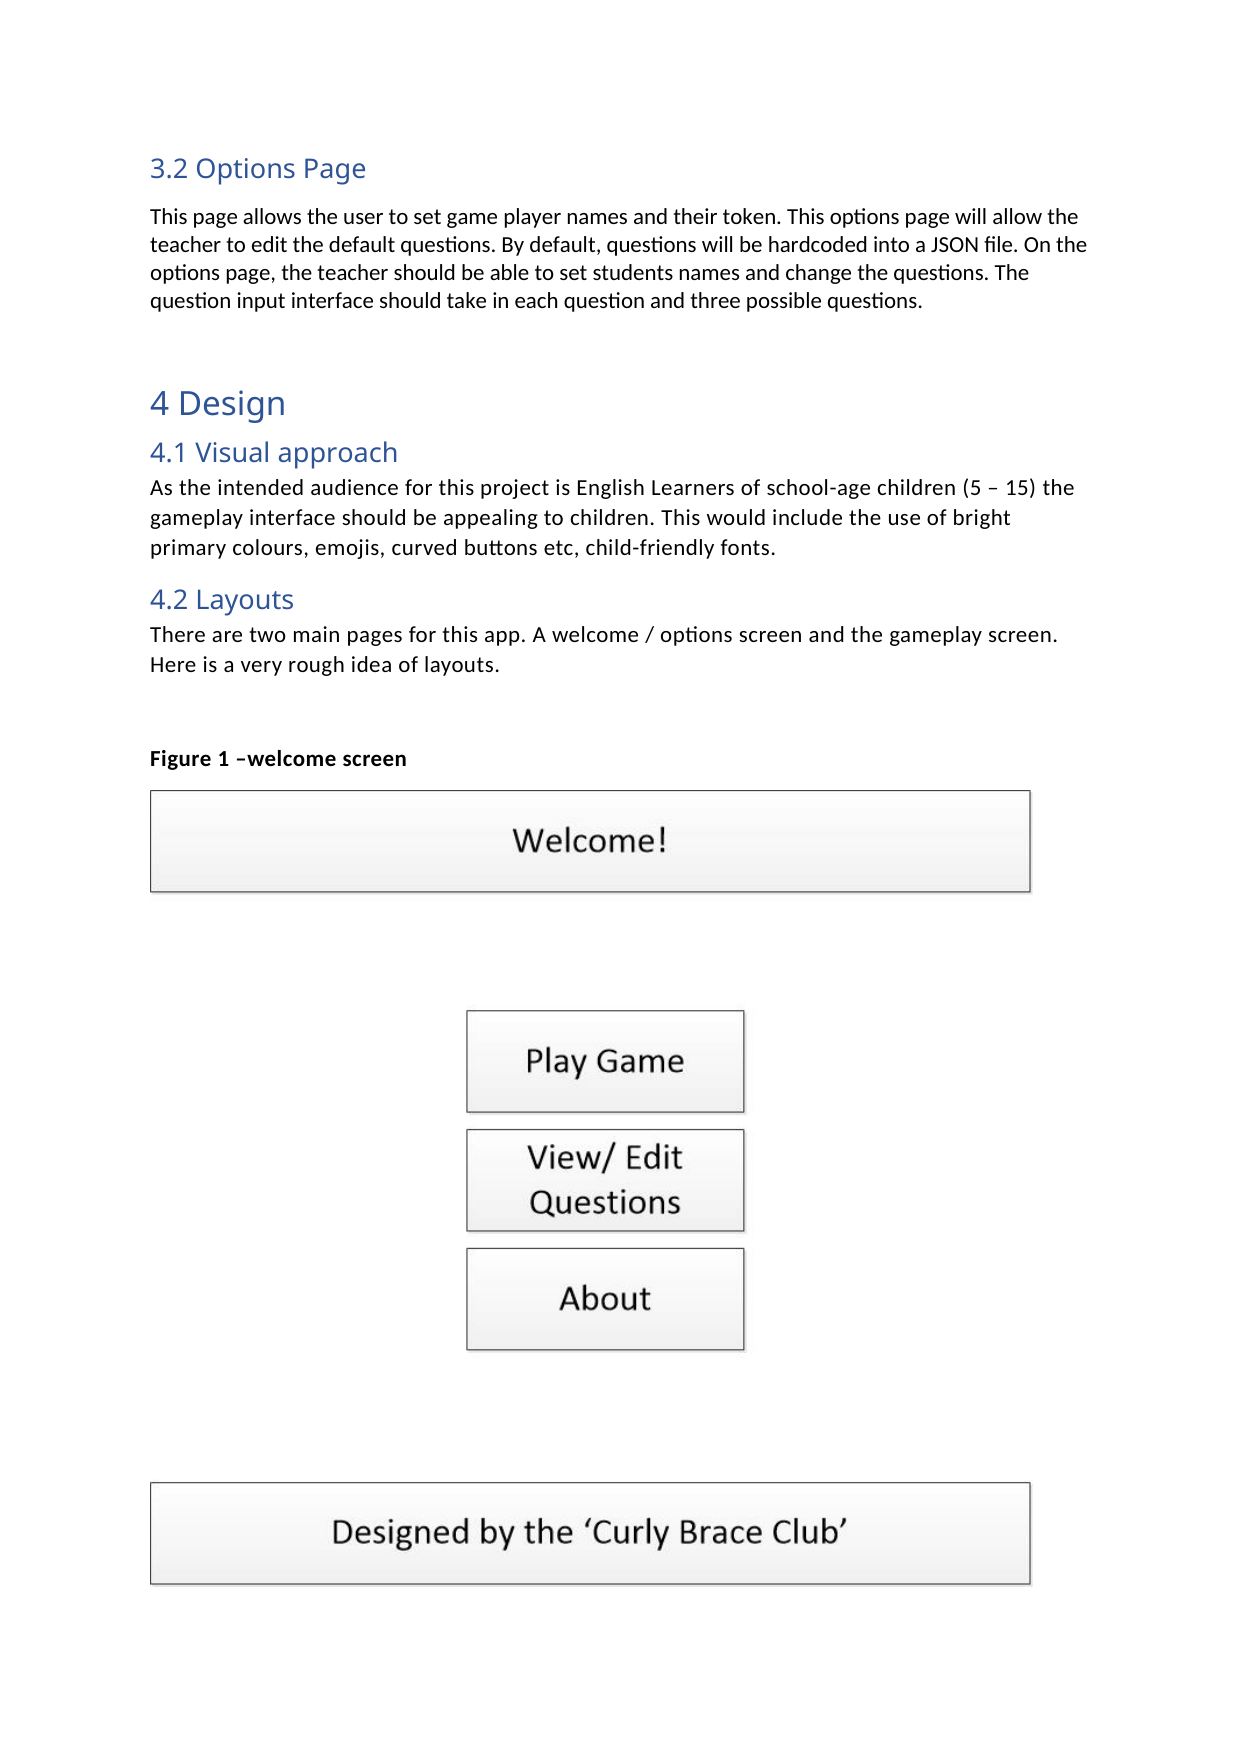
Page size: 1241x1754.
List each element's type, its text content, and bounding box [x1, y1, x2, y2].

text Figure 1 –welcome screen [150, 744, 1090, 772]
subtitle 4 Design [150, 380, 1090, 425]
text There are two main pages for this app. A welcome / options screen and the gameplay screen. Here is a very rough idea of layouts. [150, 620, 1090, 678]
picture [150, 790, 1033, 1587]
text This page allows the user to set game player names and their token. This options page will allow the teacher to edit the default questions. By default, questions will be hardcoded into a JSON file. On the options page, the teacher should be able to set students names and change the questions. The question input interface should take in each question and three possible questions. [150, 202, 1090, 314]
subtitle 3.2 Options Page [150, 150, 1090, 187]
text As the intended audience for this project is English Learners of school-age children (5 – 15) the gameplay interface should be appealing to children. This would include the use of bright primary colours, emojis, curved buttons etc, child-friendly fonts. [150, 473, 1090, 561]
subtitle 4.1 Visual approach [150, 433, 1090, 470]
subtitle 4.2 Layouts [150, 580, 1090, 617]
